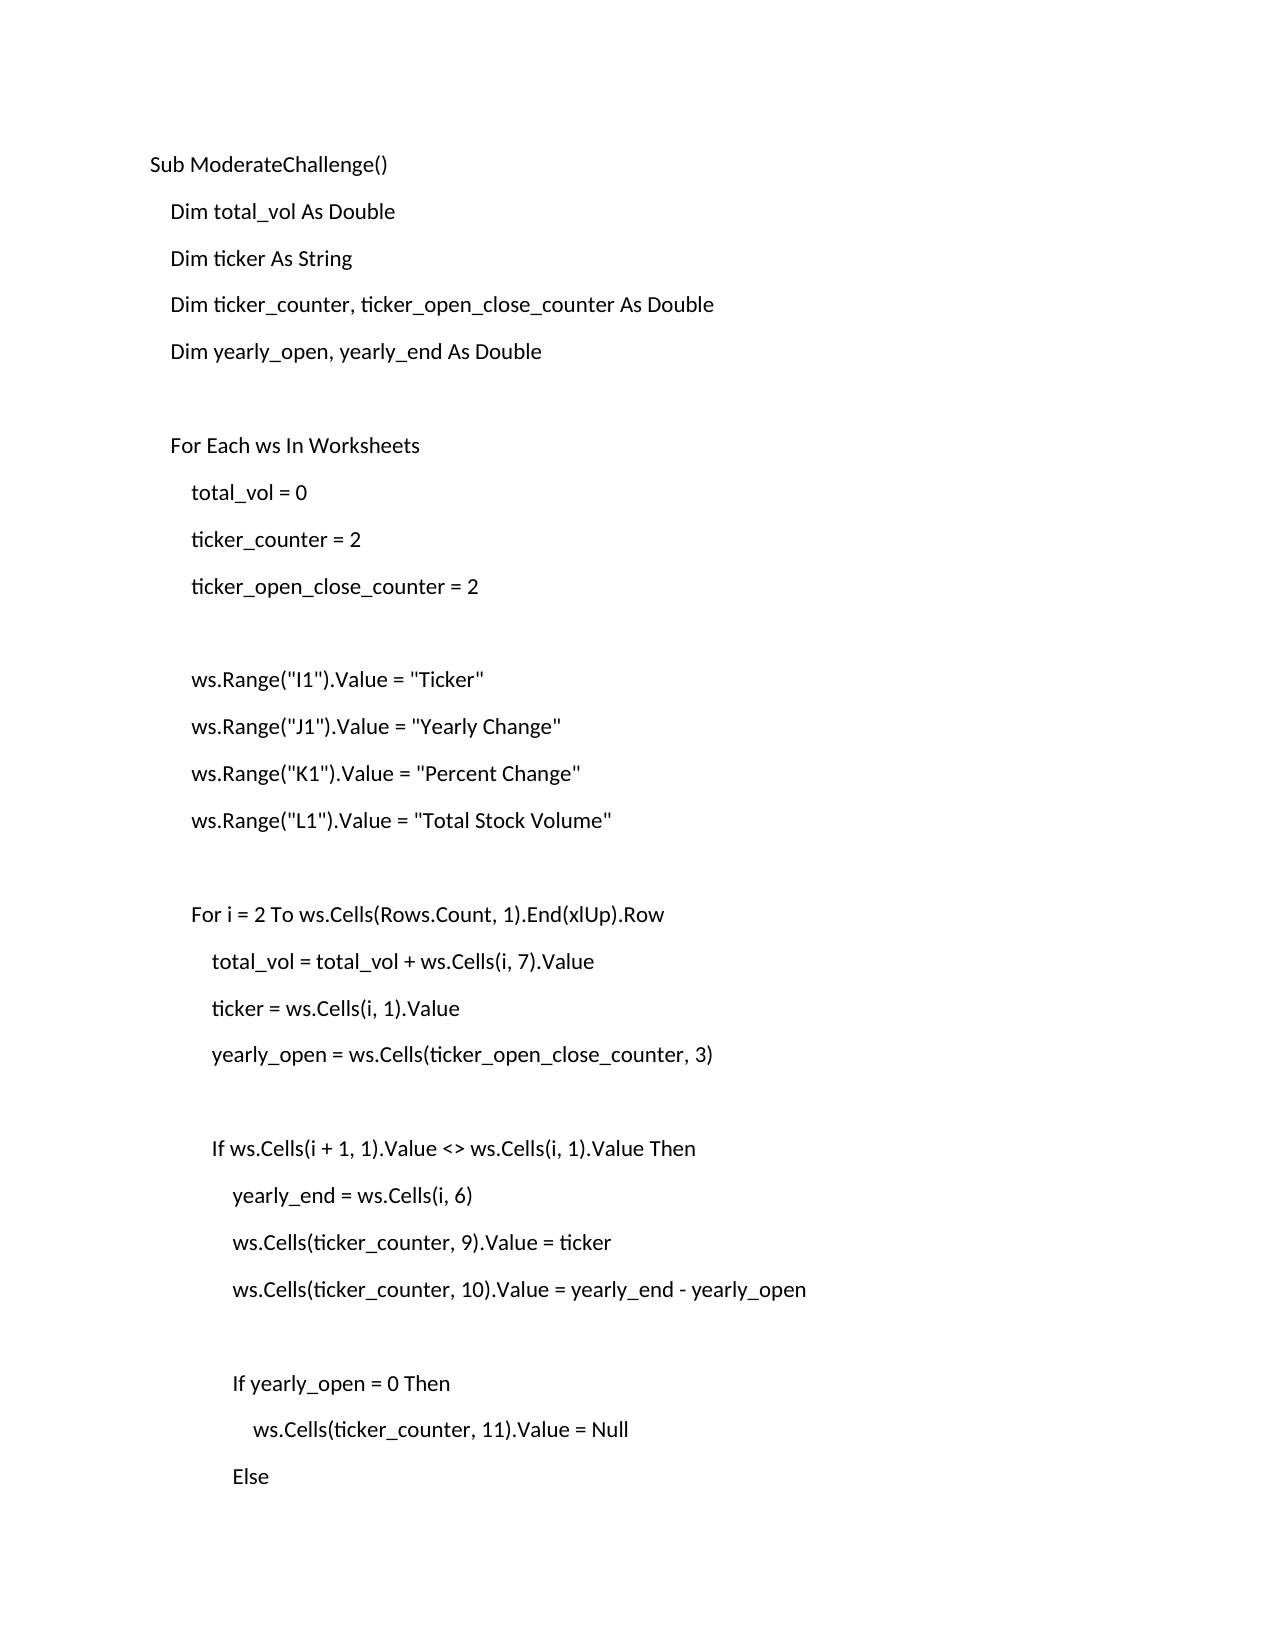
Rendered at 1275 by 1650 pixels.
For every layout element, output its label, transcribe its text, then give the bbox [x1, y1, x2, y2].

text ws.Range("L1").Value = "Total Stock Volume" [150, 806, 1125, 834]
text ws.Range("K1").Value = "Percent Change" [150, 759, 1125, 787]
text ws.Cells(ticker_counter, 9).Value = ticker [150, 1228, 1125, 1256]
text ws.Cells(ticker_counter, 11).Value = Null [150, 1416, 1125, 1444]
text ticker = ws.Cells(i, 1).Value [150, 994, 1125, 1022]
text Else [150, 1462, 1125, 1491]
text ws.Range("I1").Value = "Ticker" [150, 666, 1125, 694]
text ws.Cells(ticker_counter, 10).Value = yearly_end - yearly_open [150, 1275, 1125, 1303]
text total_vol = 0 [150, 478, 1125, 506]
text ws.Range("J1").Value = "Yearly Change" [150, 712, 1125, 741]
text Dim total_vol As Double [150, 197, 1125, 225]
text Dim ticker As String [150, 244, 1125, 272]
text For Each ws In Worksheets [150, 431, 1125, 459]
text yearly_open = ws.Cells(ticker_open_close_counter, 3) [150, 1041, 1125, 1069]
text Dim yearly_open, yearly_end As Double [150, 337, 1125, 366]
text If yearly_open = 0 Then [150, 1369, 1125, 1397]
text yearly_end = ws.Cells(i, 6) [150, 1181, 1125, 1209]
text If ws.Cells(i + 1, 1).Value <> ws.Cells(i, 1).Value Then [150, 1134, 1125, 1162]
text total_vol = total_vol + ws.Cells(i, 7).Value [150, 947, 1125, 975]
text ticker_counter = 2 [150, 525, 1125, 553]
text Dim ticker_counter, ticker_open_close_counter As Double [150, 291, 1125, 319]
text Sub ModerateChallenge() [150, 150, 1125, 178]
text ticker_open_close_counter = 2 [150, 572, 1125, 600]
text For i = 2 To ws.Cells(Rows.Count, 1).End(xlUp).Row [150, 900, 1125, 928]
